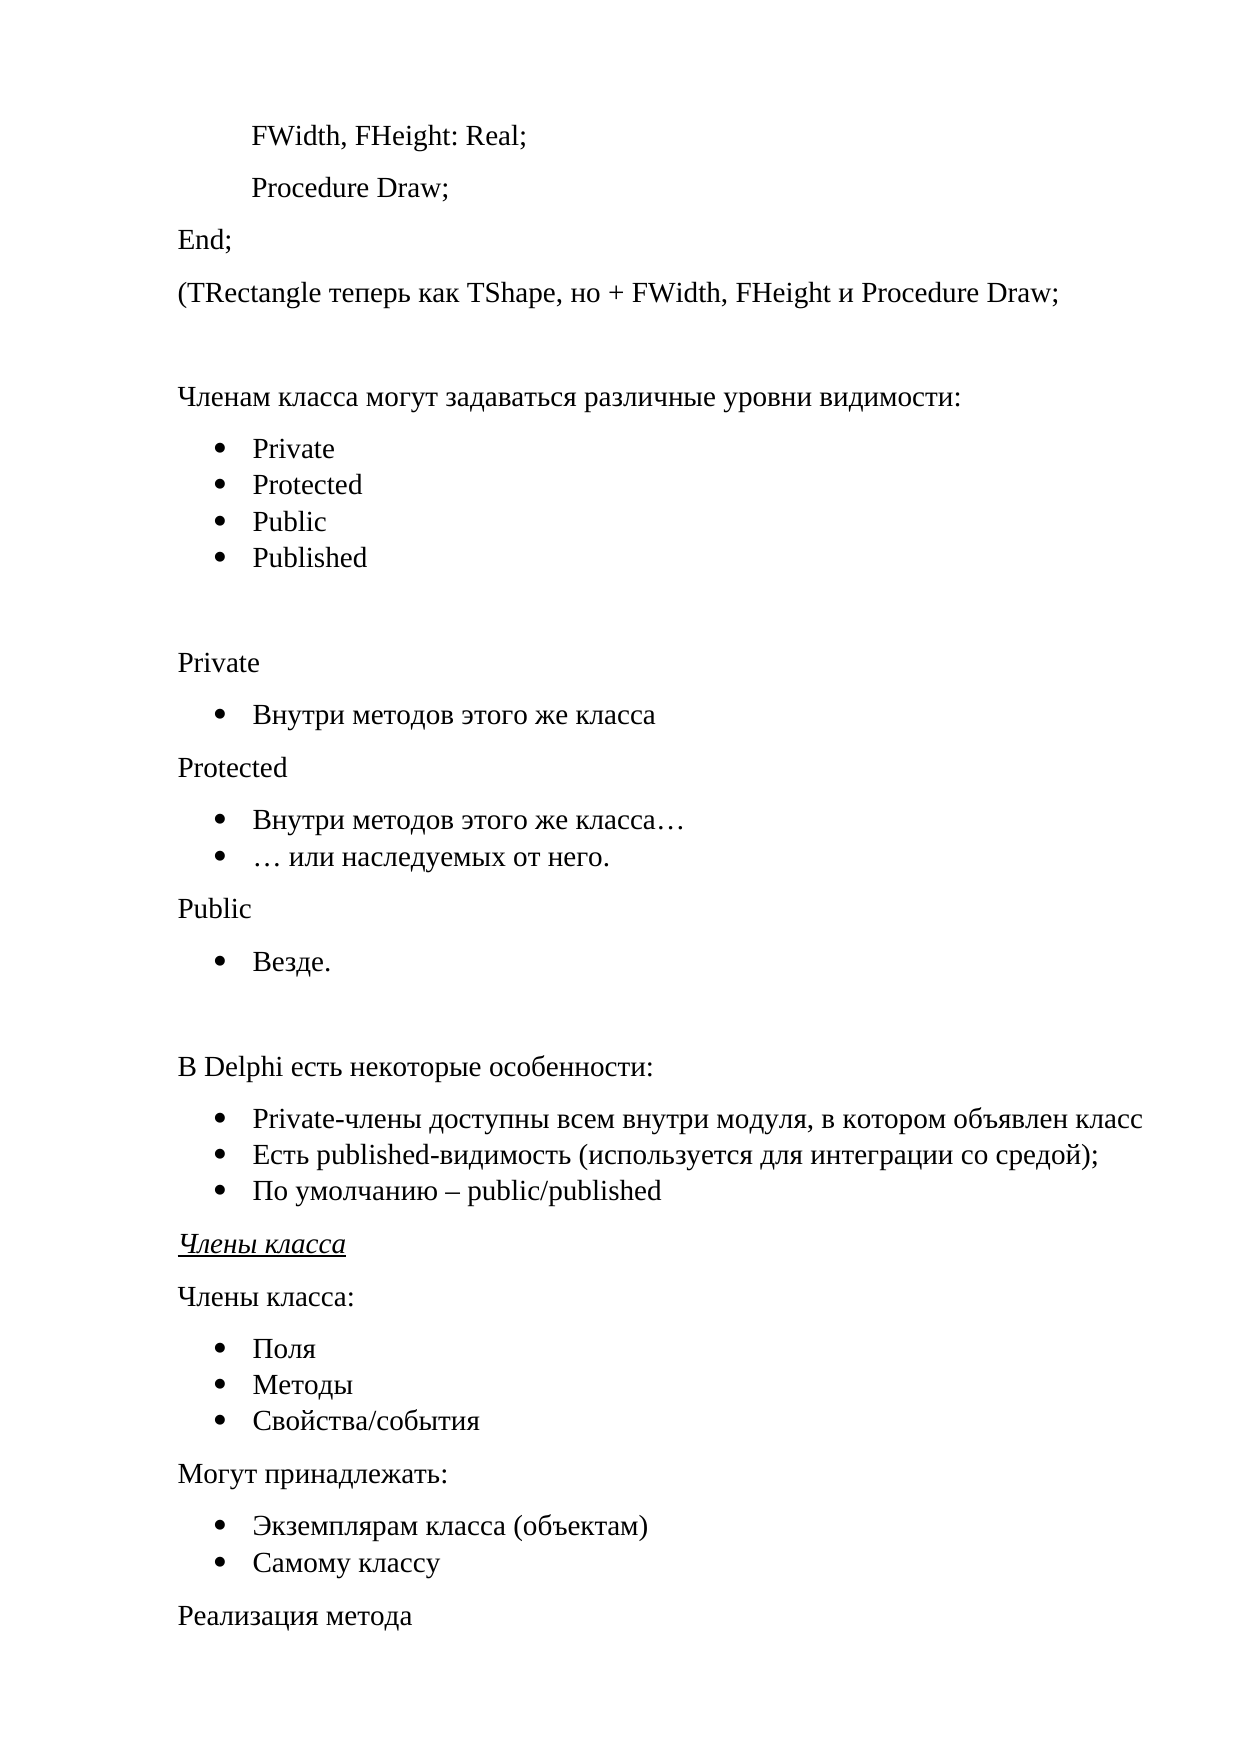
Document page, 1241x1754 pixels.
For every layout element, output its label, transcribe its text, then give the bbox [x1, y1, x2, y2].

text В Delphi есть некоторые особенности: [177, 1049, 1152, 1082]
text Реализация метода [177, 1598, 1152, 1631]
list Protected [215, 467, 1152, 501]
text End; [177, 222, 1152, 256]
text FWidth, FHeight: Real; [177, 118, 1152, 152]
list Внутри методов этого же класса [215, 697, 1152, 731]
list По умолчанию – public/published [215, 1173, 1152, 1207]
list Поля [215, 1331, 1152, 1364]
text Procedure Draw; [177, 170, 1152, 204]
list Методы [215, 1367, 1152, 1401]
text Public [177, 892, 1152, 925]
text Могут принадлежать: [177, 1456, 1152, 1490]
text Члены класса: [177, 1279, 1152, 1312]
text Членам класса могут задаваться различные уровни видимости: [177, 379, 1152, 413]
text Private [177, 645, 1152, 679]
list … или наследуемых от него. [215, 839, 1152, 872]
text Члены класса [177, 1226, 1152, 1260]
list Есть published-видимость (используется для интеграции со средой); [215, 1137, 1152, 1171]
list Private [215, 431, 1152, 465]
list Свойства/события [215, 1403, 1152, 1437]
list Public [215, 504, 1152, 537]
list Везде. [215, 944, 1152, 977]
text Protected [177, 750, 1152, 784]
list Экземплярам класса (объектам) [215, 1508, 1152, 1542]
list Внутри методов этого же класса… [215, 802, 1152, 836]
list Private-члены доступны всем внутри модуля, в котором объявлен класс [215, 1101, 1152, 1135]
list Самому классу [215, 1545, 1152, 1578]
list Published [215, 540, 1152, 574]
text (TRectangle теперь как TShape, но + FWidth, FHeight и Procedure Draw; [177, 275, 1152, 308]
